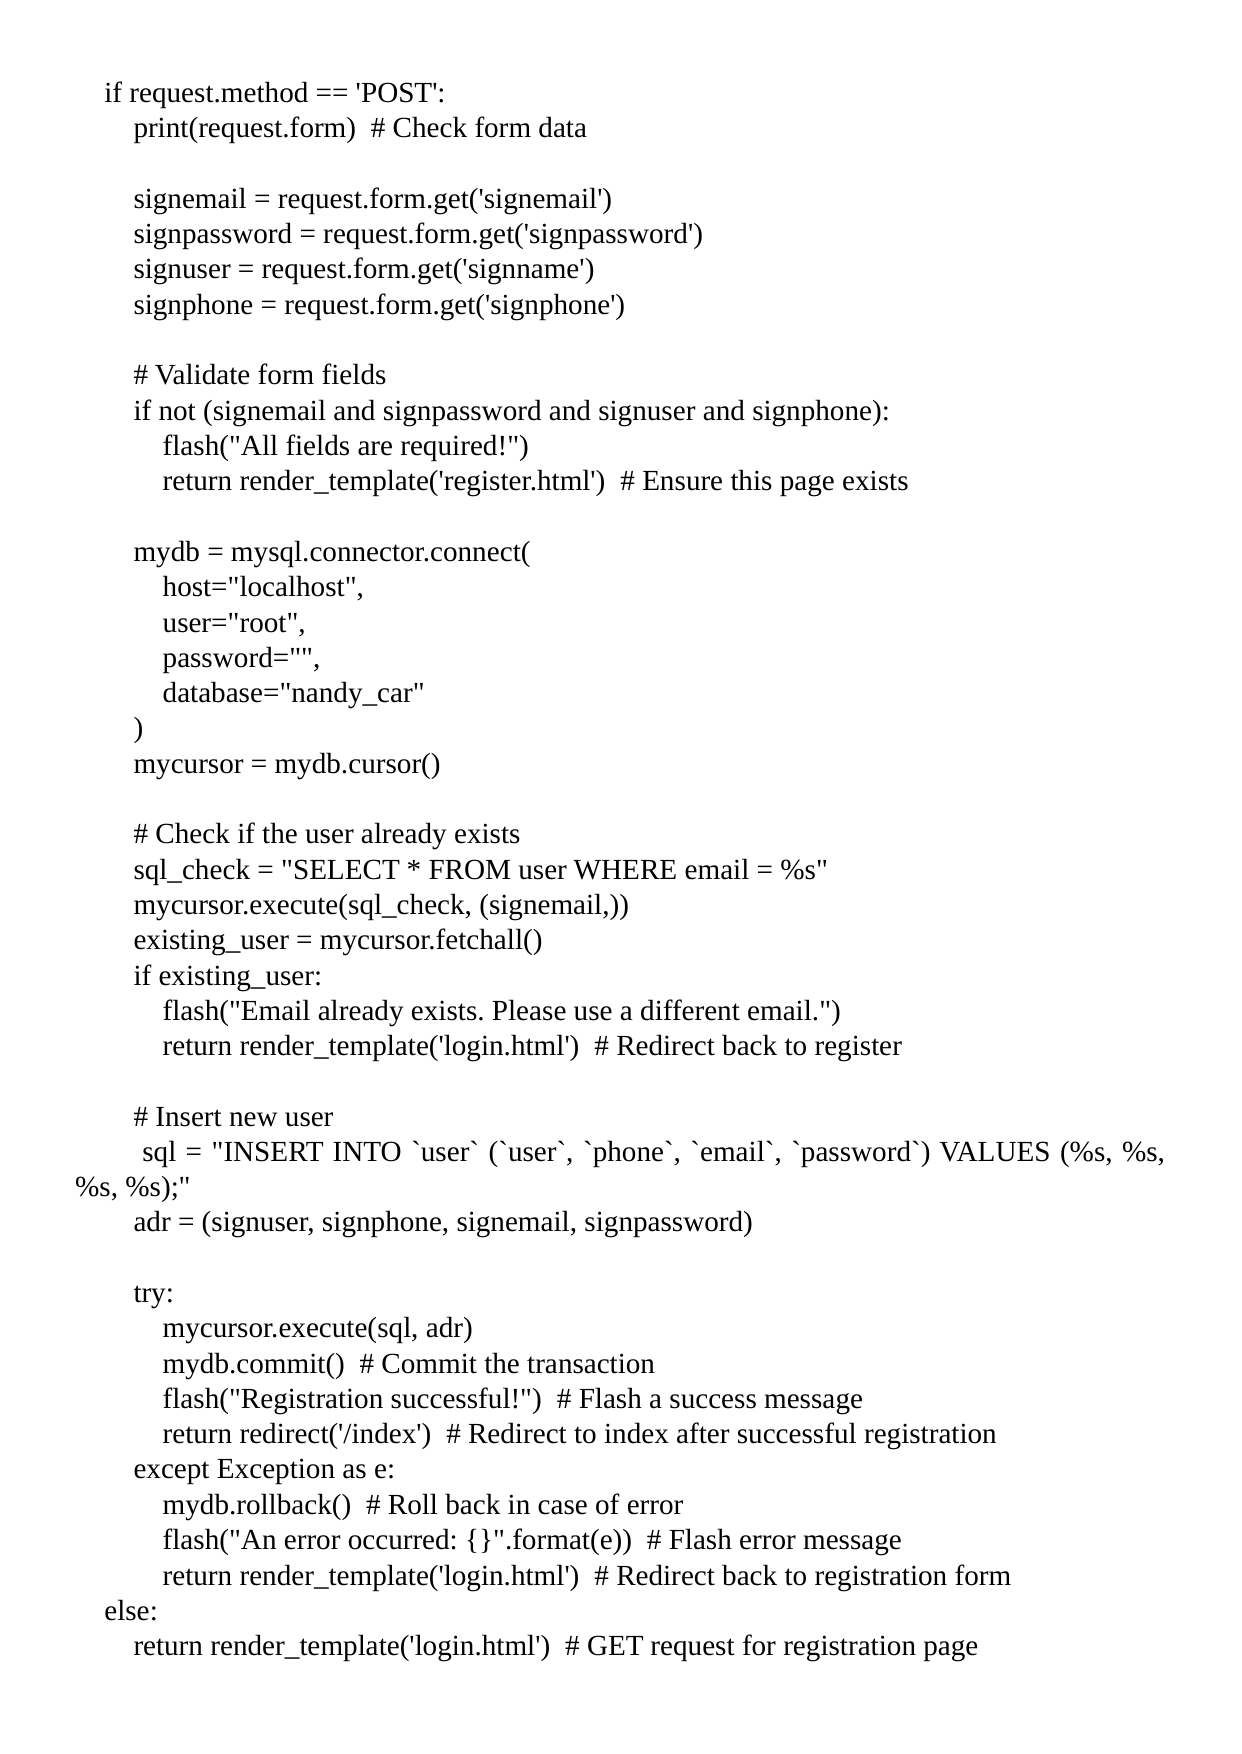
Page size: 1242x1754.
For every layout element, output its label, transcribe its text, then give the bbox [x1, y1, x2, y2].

text mycursor.execute(sql_check, (signemail,)) [75, 887, 1167, 921]
text return render_template('login.html') # Redirect back to register [75, 1028, 1167, 1062]
text if request.method == 'POST': [75, 75, 1167, 108]
text flash("All fields are required!") [75, 428, 1167, 462]
text if existing_user: [75, 958, 1167, 991]
text return render_template('login.html') # Redirect back to registration form [75, 1558, 1167, 1591]
text user="root", [75, 605, 1167, 638]
text flash("Email already exists. Please use a different email.") [75, 993, 1167, 1027]
text database="nandy_car" [75, 675, 1167, 709]
text # Validate form fields [75, 357, 1167, 391]
text # Insert new user [75, 1099, 1167, 1133]
text print(request.form) # Check form data [75, 110, 1167, 144]
text mycursor.execute(sql, adr) [75, 1310, 1167, 1344]
text adr = (signuser, signphone, signemail, signpassword) [75, 1204, 1167, 1238]
text signphone = request.form.get('signphone') [75, 287, 1167, 320]
text return render_template('register.html') # Ensure this page exists [75, 463, 1167, 497]
text mycursor = mydb.cursor() [75, 746, 1167, 779]
text mydb.commit() # Commit the transaction [75, 1346, 1167, 1379]
text mydb = mysql.connector.connect( [75, 534, 1167, 568]
text signpassword = request.form.get('signpassword') [75, 216, 1167, 250]
text flash("Registration successful!") # Flash a success message [75, 1381, 1167, 1414]
text host="localhost", [75, 569, 1167, 603]
text # Check if the user already exists [75, 817, 1167, 850]
text sql_check = "SELECT * FROM user WHERE email = %s" [75, 852, 1167, 885]
text signemail = request.form.get('signemail') [75, 181, 1167, 214]
text return redirect('/index') # Redirect to index after successful registration [75, 1416, 1167, 1450]
text except Exception as e: [75, 1452, 1167, 1485]
text sql = "INSERT INTO `user` (`user`, `phone`, `email`, `password`) VALUES (%s, %s, %s, %s);" [75, 1134, 1167, 1203]
text existing_user = mycursor.fetchall() [75, 922, 1167, 956]
text if not (signemail and signpassword and signuser and signphone): [75, 393, 1167, 426]
text signuser = request.form.get('signname') [75, 252, 1167, 285]
text try: [75, 1275, 1167, 1309]
text else: [75, 1593, 1167, 1626]
text ) [75, 711, 1167, 744]
text return render_template('login.html') # GET request for registration page [75, 1628, 1167, 1662]
text mydb.rollback() # Roll back in case of error [75, 1487, 1167, 1521]
text flash("An error occurred: {}".format(e)) # Flash error message [75, 1522, 1167, 1556]
text password="", [75, 640, 1167, 673]
